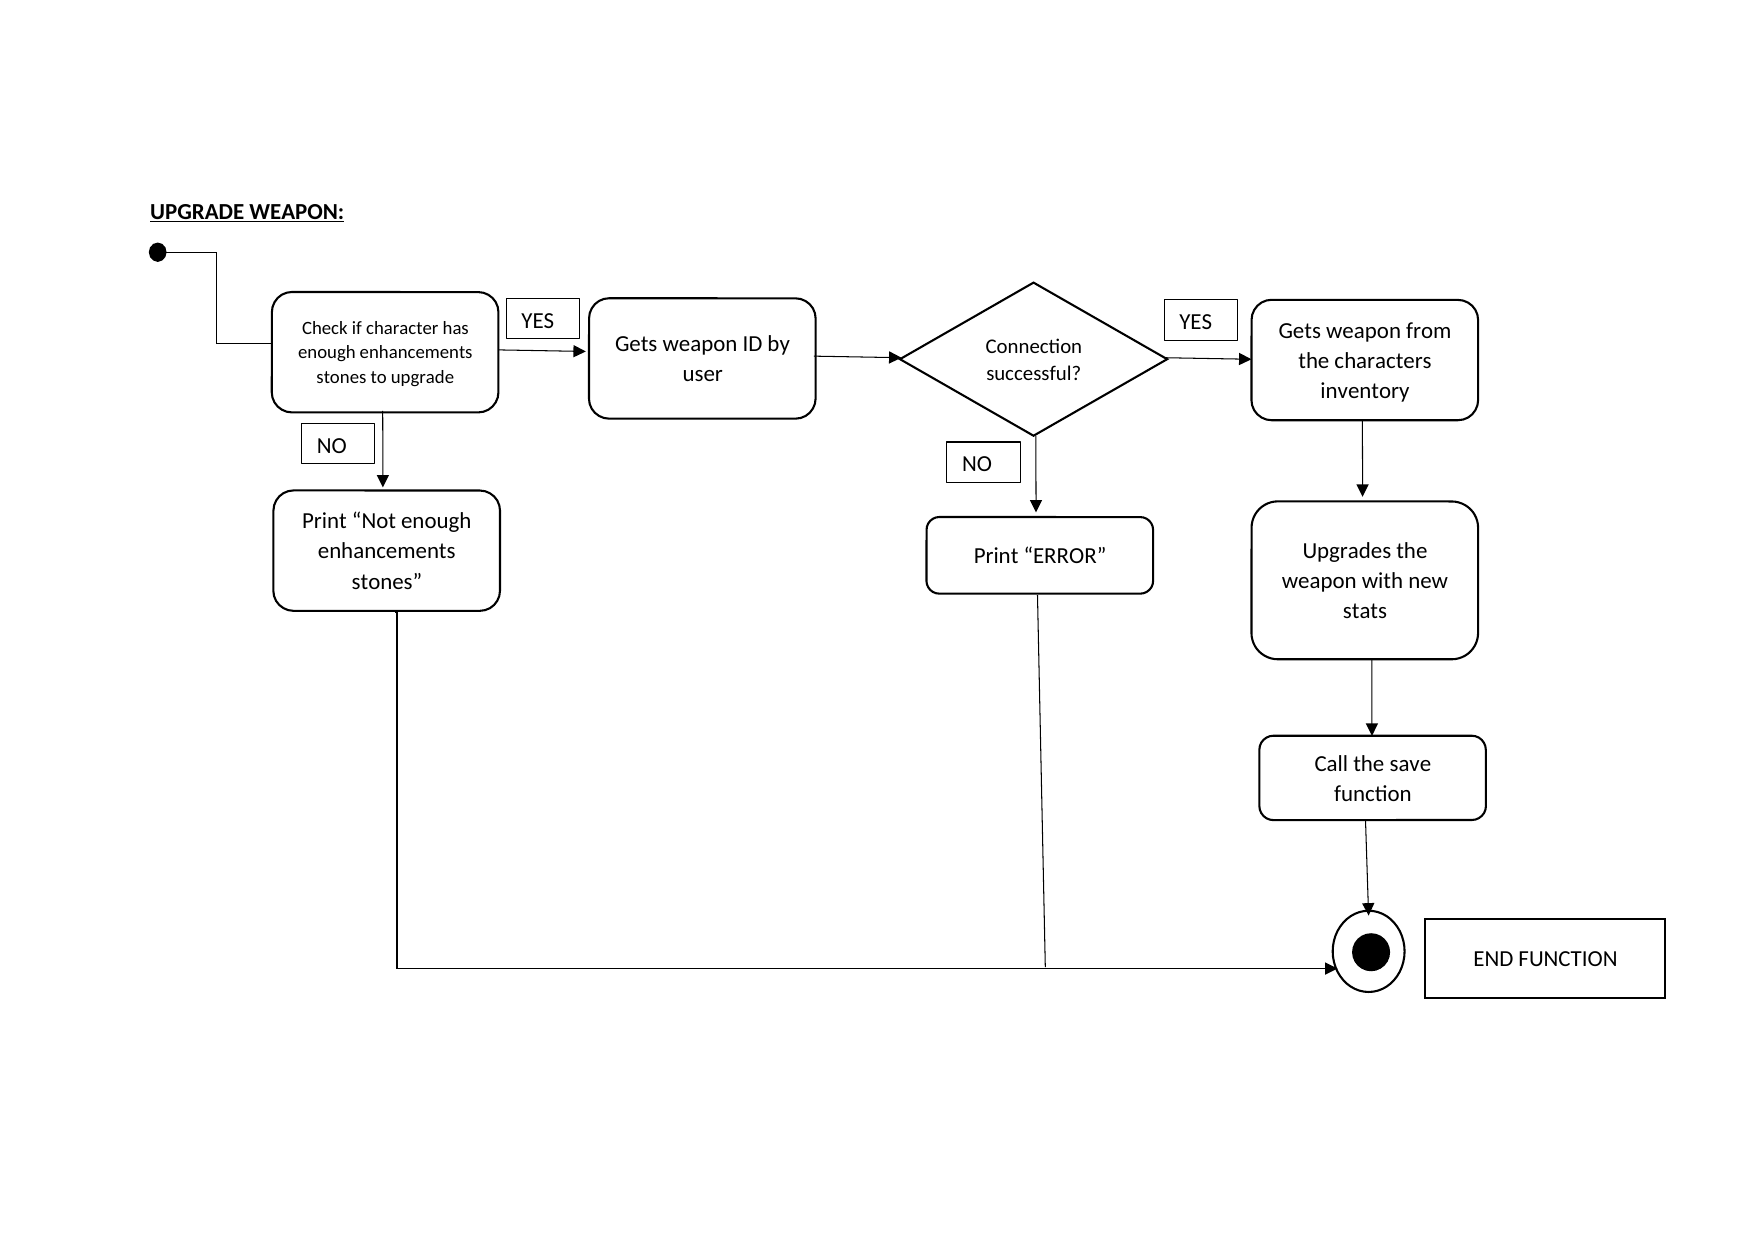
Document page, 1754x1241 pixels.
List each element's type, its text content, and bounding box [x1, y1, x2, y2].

text UPGRADE WEAPON: [150, 197, 1604, 225]
